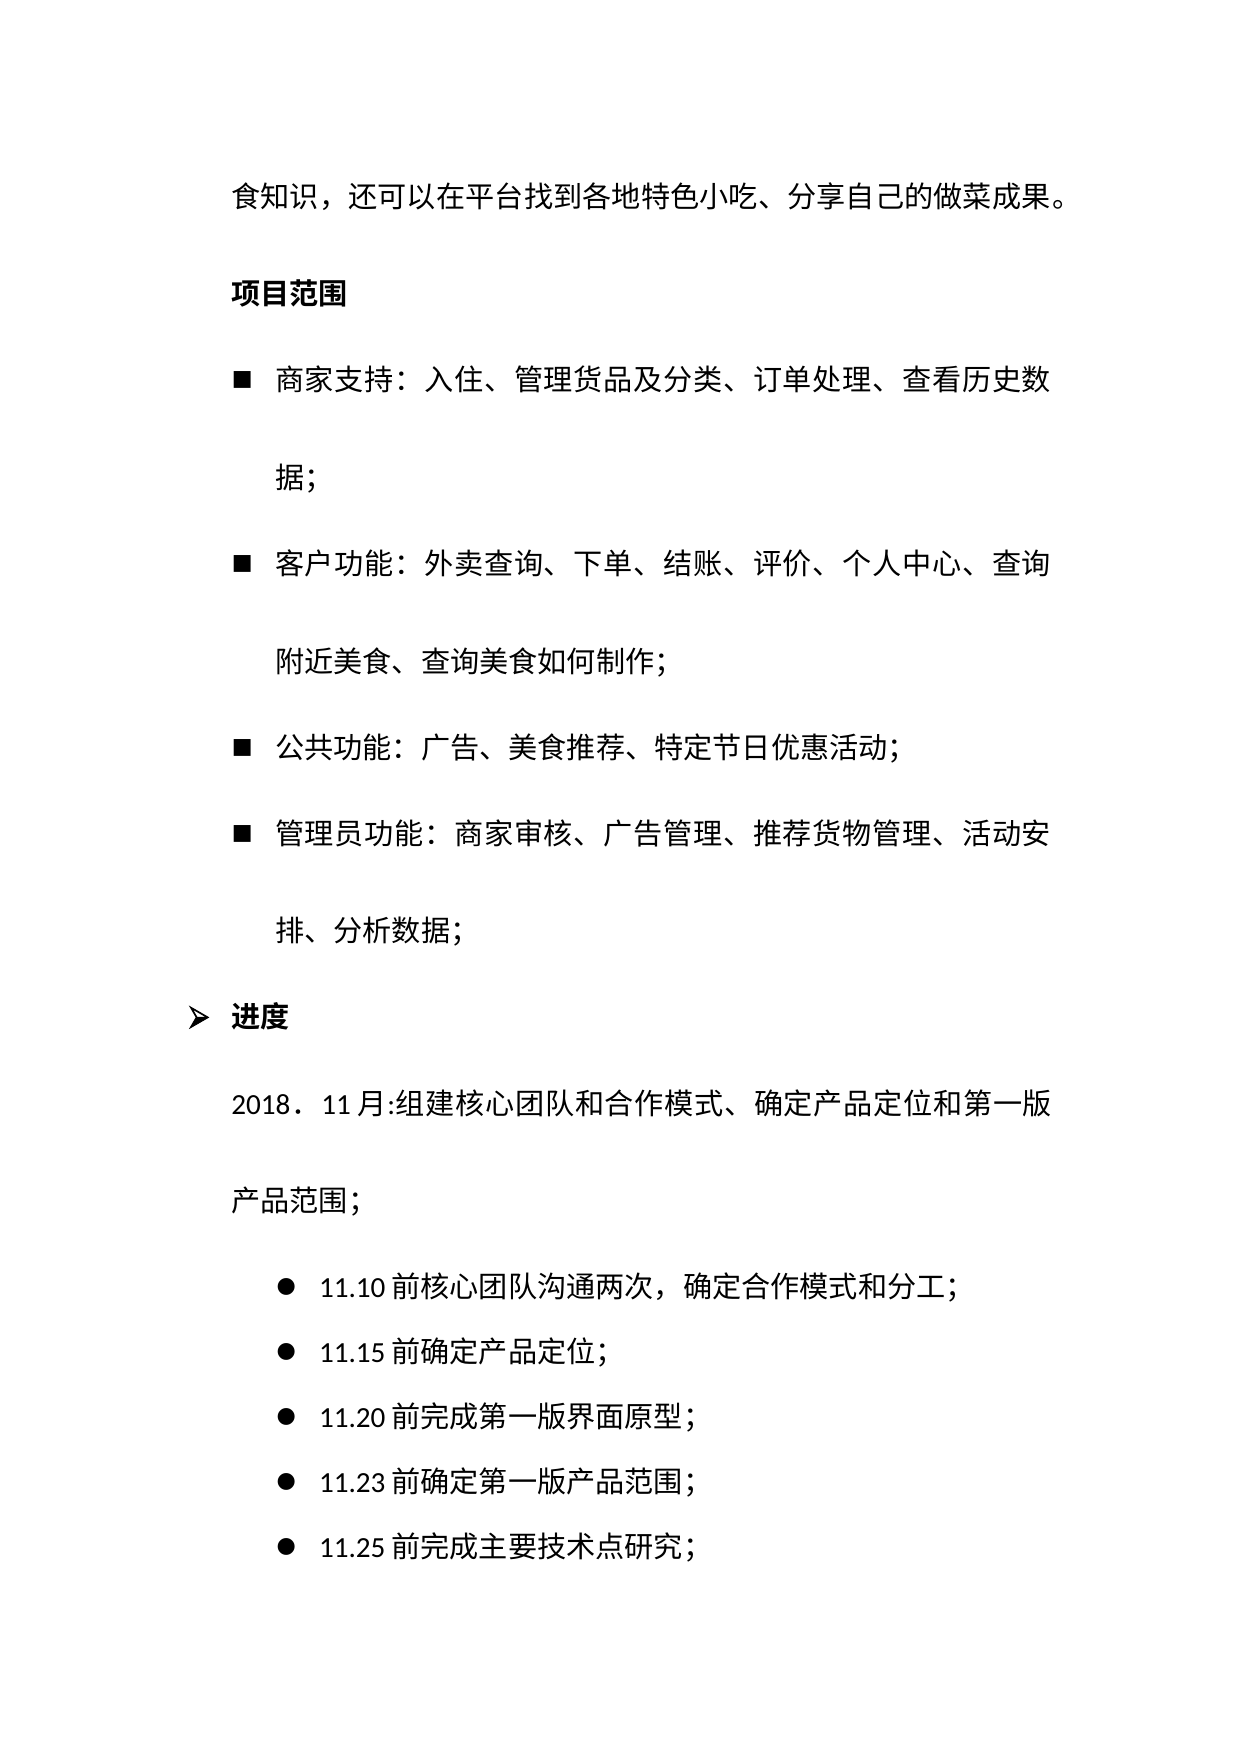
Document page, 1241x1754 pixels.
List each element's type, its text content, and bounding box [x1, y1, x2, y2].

list 客户功能：外卖查询、下单、结账、评价、个人中心、查询附近美食、查询美食如何制作； [231, 529, 1053, 692]
list 公共功能：广告、美食推荐、特定节日优惠活动； [231, 713, 1053, 778]
list 进度 [187, 983, 1053, 1048]
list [231, 162, 1053, 324]
list 11.20前完成第一版界面原型； [275, 1382, 1053, 1447]
list 商家支持：入住、管理货品及分类、订单处理、查看历史数据； [231, 346, 1053, 508]
list 管理员功能：商家审核、广告管理、推荐货物管理、活动安排、分析数据； [231, 799, 1053, 962]
list 11.10前核心团队沟通两次，确定合作模式和分工； [275, 1252, 1053, 1317]
list 11.23前确定第一版产品范围； [275, 1447, 1053, 1512]
list 11.15前确定产品定位； [275, 1317, 1053, 1382]
text 2018．11月:组建核心团队和合作模式、确定产品定位和第一版产品范围； [231, 1069, 1053, 1231]
list 11.25前完成主要技术点研究； [275, 1512, 1053, 1577]
